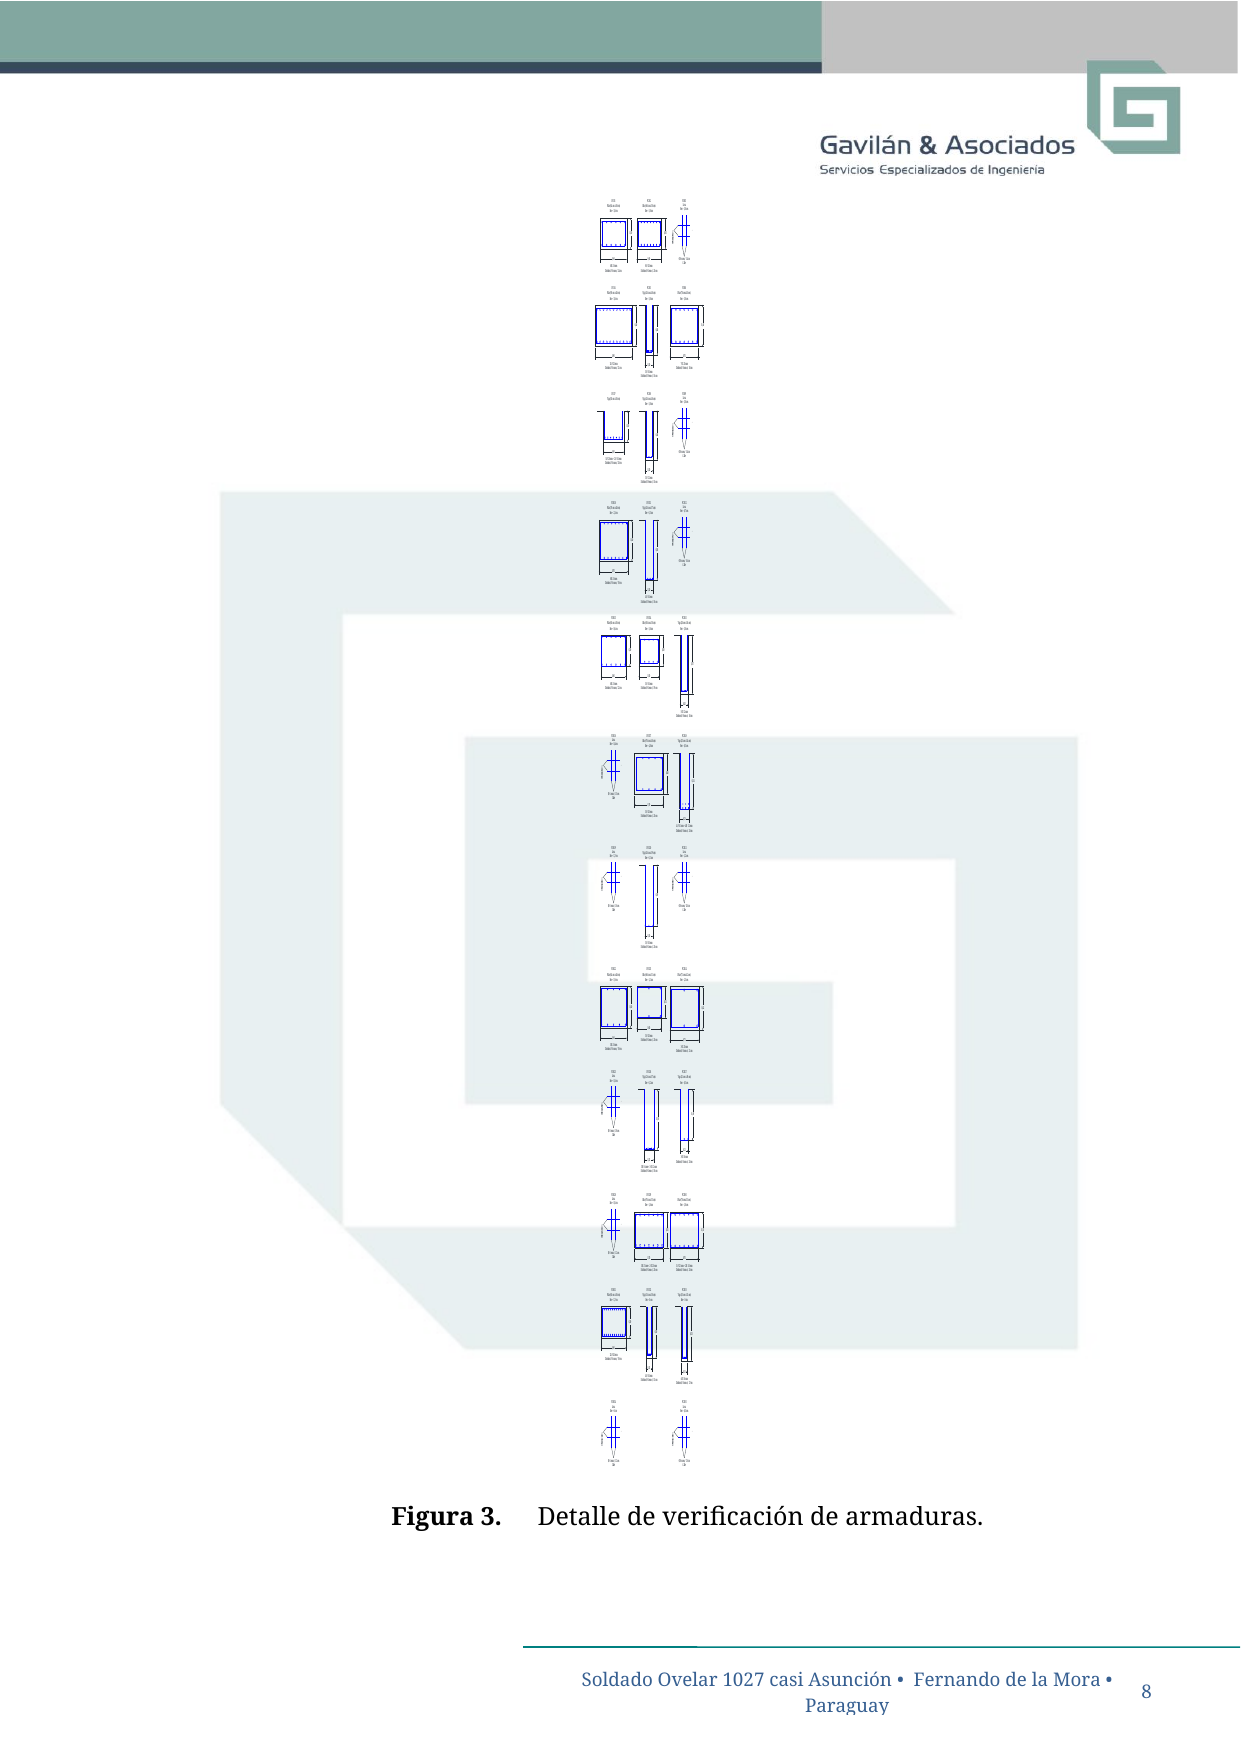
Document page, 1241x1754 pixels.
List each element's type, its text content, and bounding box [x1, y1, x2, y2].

text Detalle de verificación de armaduras. [223, 1498, 1152, 1532]
picture [0, 358, 1241, 1484]
picture [0, 1, 1238, 179]
